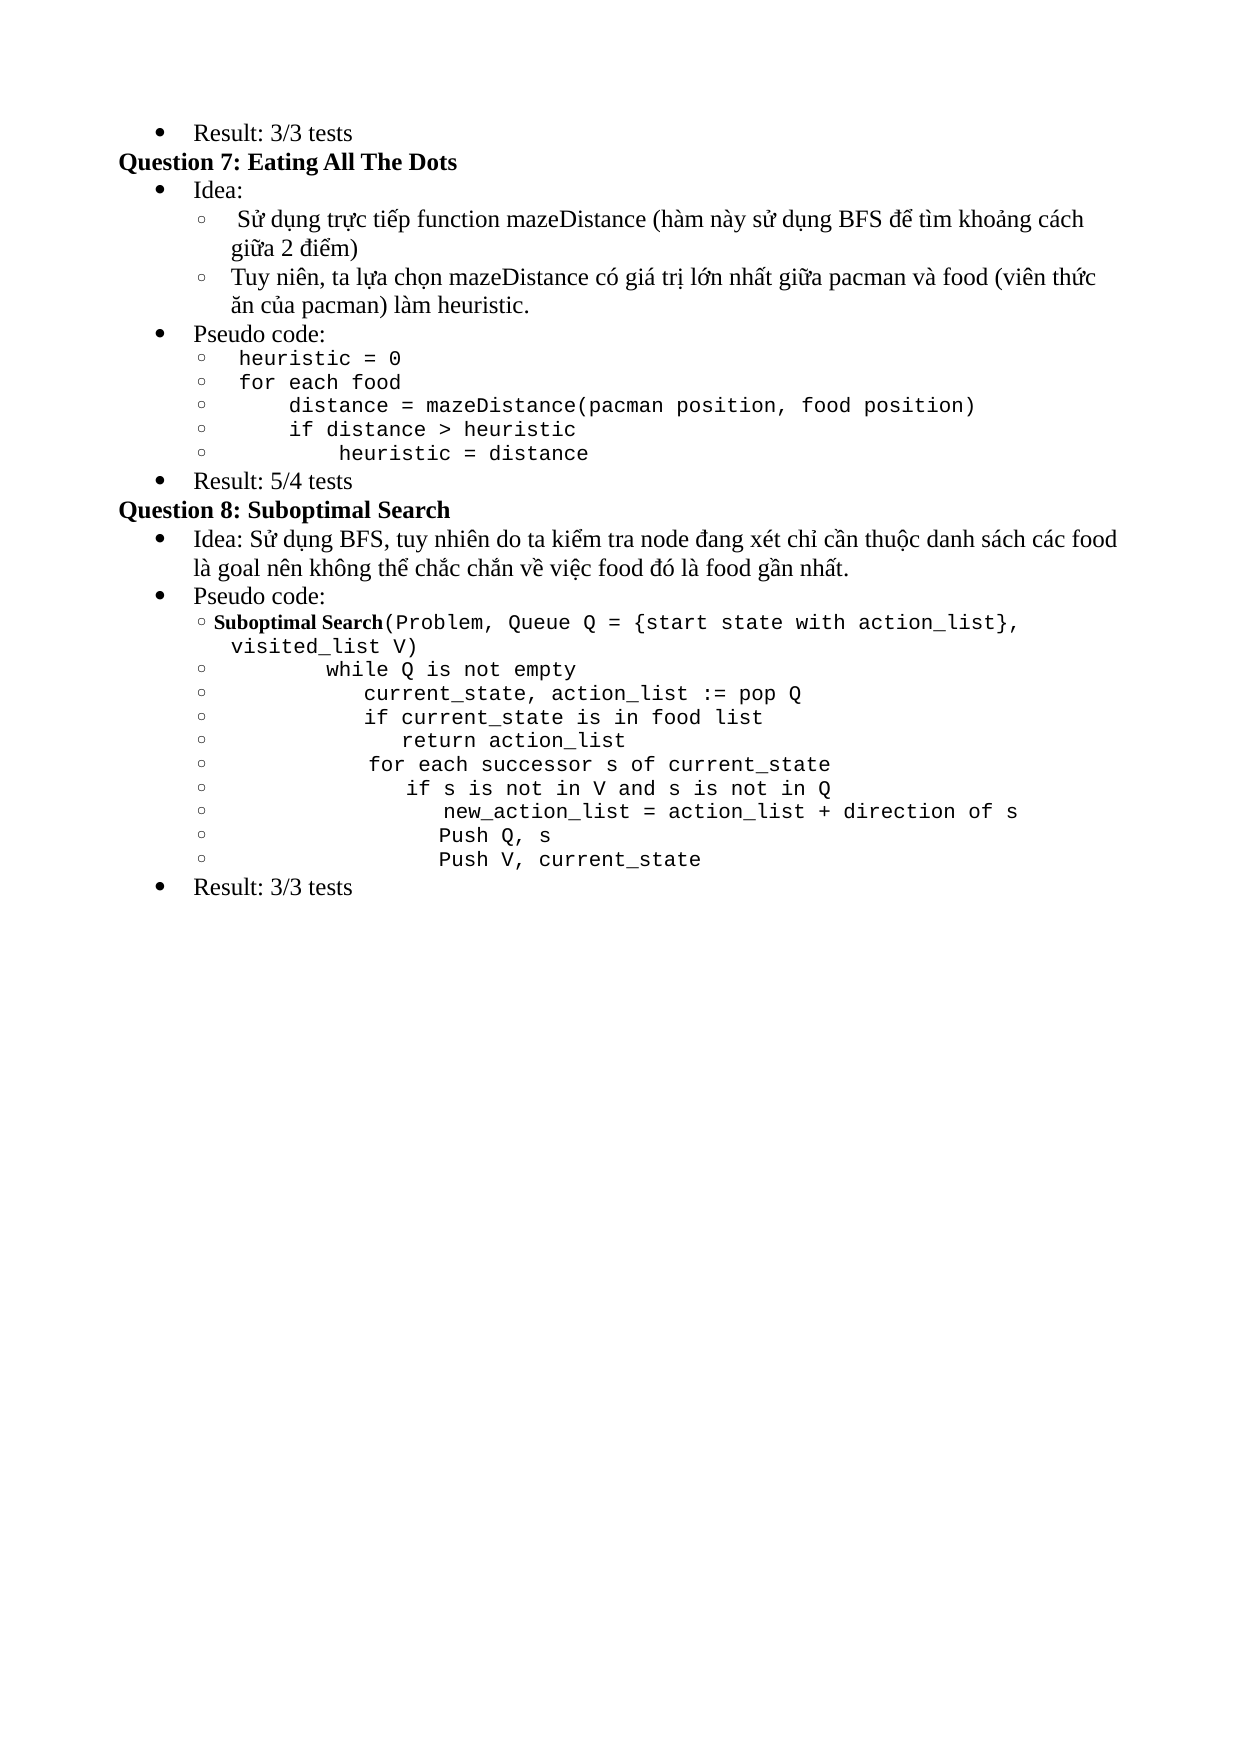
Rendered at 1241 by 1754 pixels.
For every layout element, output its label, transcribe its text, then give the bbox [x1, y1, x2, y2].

list Sử dụng trực tiếp function mazeDistance (hàm này sử dụng BFS để tìm khoảng cách giữa 2 điểm) [193, 204, 1122, 262]
text Question 8: Suboptimal Search [118, 495, 1122, 524]
list return action_list [193, 730, 1122, 754]
list new_action_list = action_list + direction of s [193, 801, 1122, 825]
list if distance > heuristic [193, 419, 1122, 443]
list Pseudo code: [156, 581, 1122, 610]
list for each food [193, 372, 1122, 395]
list Pseudo code: [156, 319, 1122, 348]
list Result: 5/4 tests [156, 466, 1122, 495]
list heuristic = 0 [193, 348, 1122, 372]
list Result: 3/3 tests [156, 118, 1122, 147]
list heuristic = distance [193, 443, 1122, 466]
list Result: 3/3 tests [156, 872, 1122, 901]
text Question 7: Eating All The Dots [118, 147, 1122, 176]
list for each successor s of current_state [193, 754, 1122, 778]
list if s is not in V and s is not in Q [193, 778, 1122, 801]
list while Q is not empty [193, 659, 1122, 683]
list Push Q, s [193, 825, 1122, 849]
list distance = mazeDistance(pacman position, food position) [193, 395, 1122, 419]
list current_state, action_list := pop Q [193, 683, 1122, 707]
list Idea: [156, 176, 1122, 204]
list Push V, current_state [193, 849, 1122, 872]
list Idea: Sử dụng BFS, tuy nhiên do ta kiểm tra node đang xét chỉ cần thuộc danh sách các food là goal nên không thể chắc chắn về việc food đó là food gần nhất. [156, 524, 1122, 581]
list Tuy niên, ta lựa chọn mazeDistance có giá trị lớn nhất giữa pacman và food (viên thức ăn của pacman) làm heuristic. [193, 262, 1122, 319]
list if current_state is in food list [193, 707, 1122, 730]
list Suboptimal Search(Problem, Queue Q = {start state with action_list}, visited_list V) [193, 610, 1122, 659]
